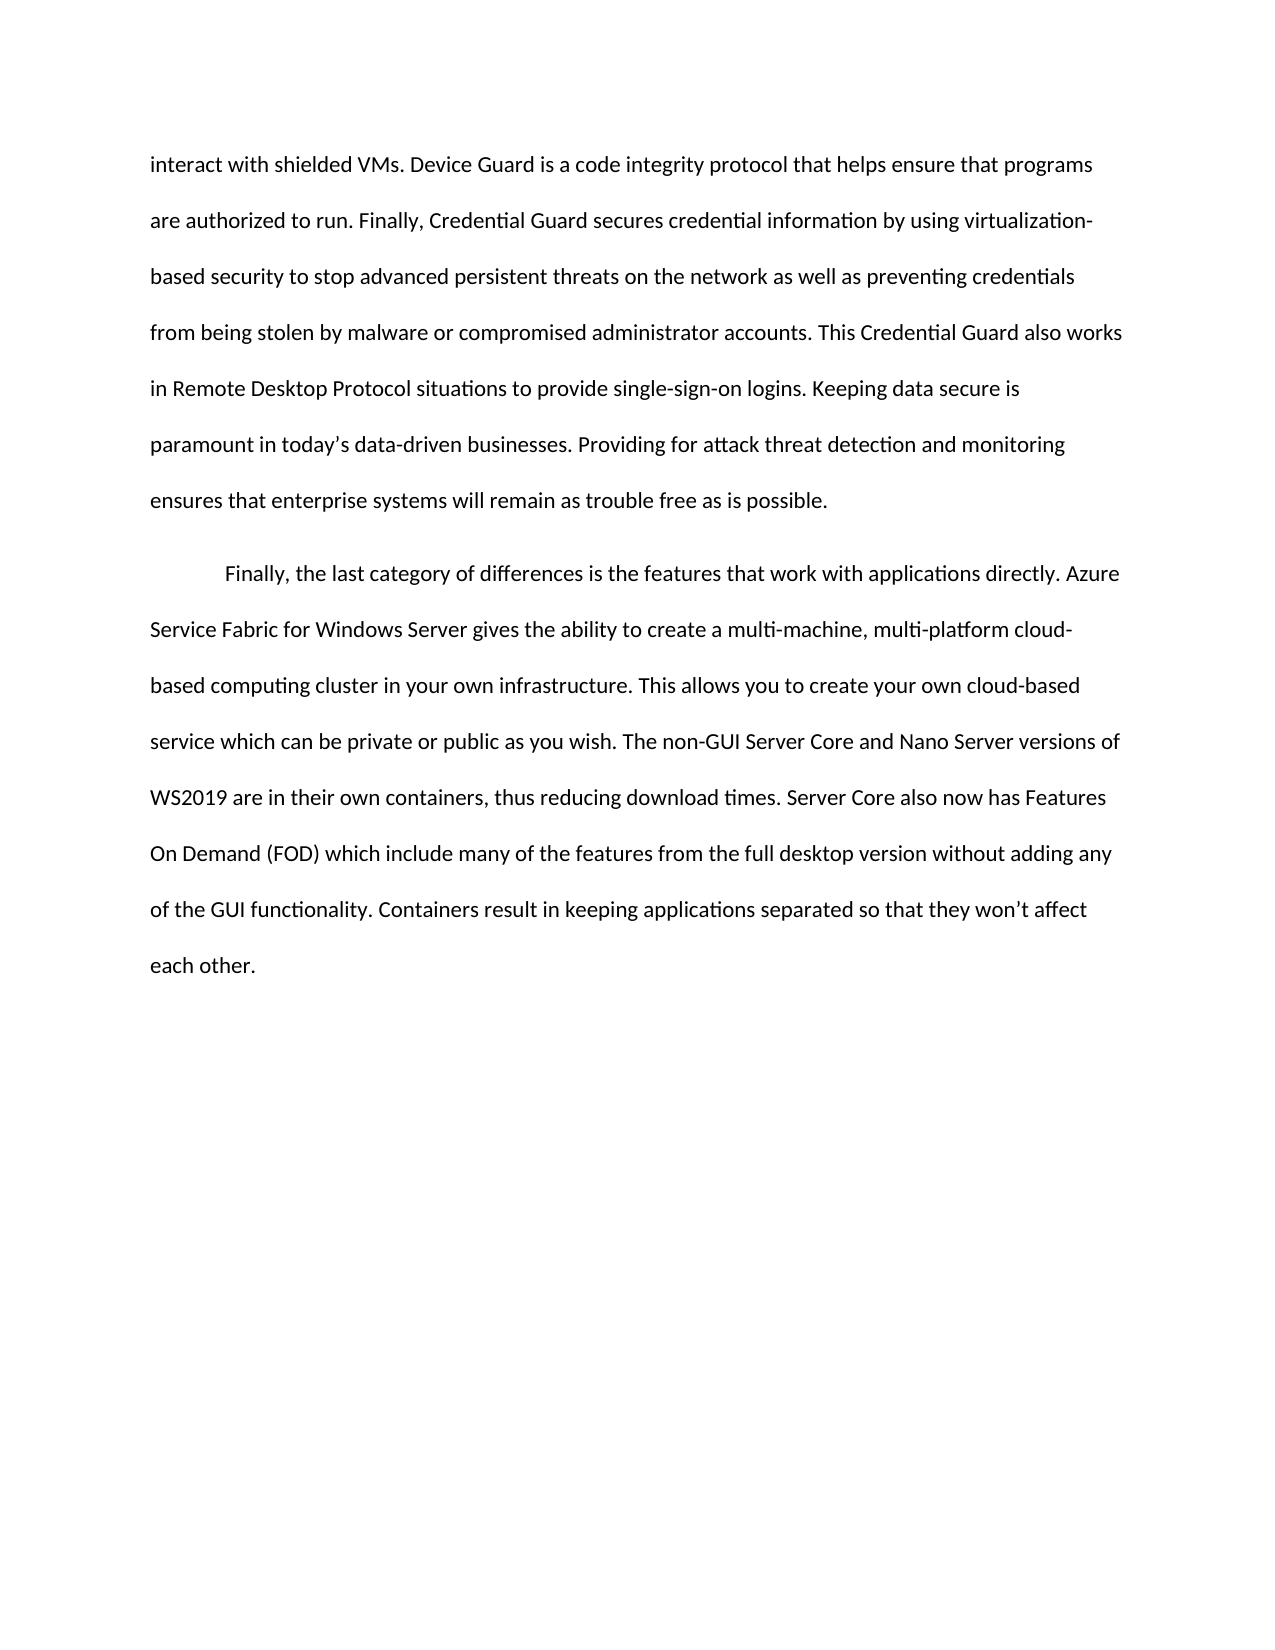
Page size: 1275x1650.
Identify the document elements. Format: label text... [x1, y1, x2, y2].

text Finally, the last category of differences is the features that work with applications directly. Azure Service Fabric for Windows Server gives the ability to create a multi-machine, multi-platform cloud-based computing cluster in your own infrastructure. This allows you to create your own cloud-based service which can be private or public as you wish. The non-GUI Server Core and Nano Server versions of WS2019 are in their own containers, thus reducing download times. Server Core also now has Features On Demand (FOD) which include many of the features from the full desktop version without adding any of the GUI functionality. Containers result in keeping applications separated so that they won’t affect each other. [150, 559, 1125, 979]
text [150, 150, 1125, 514]
